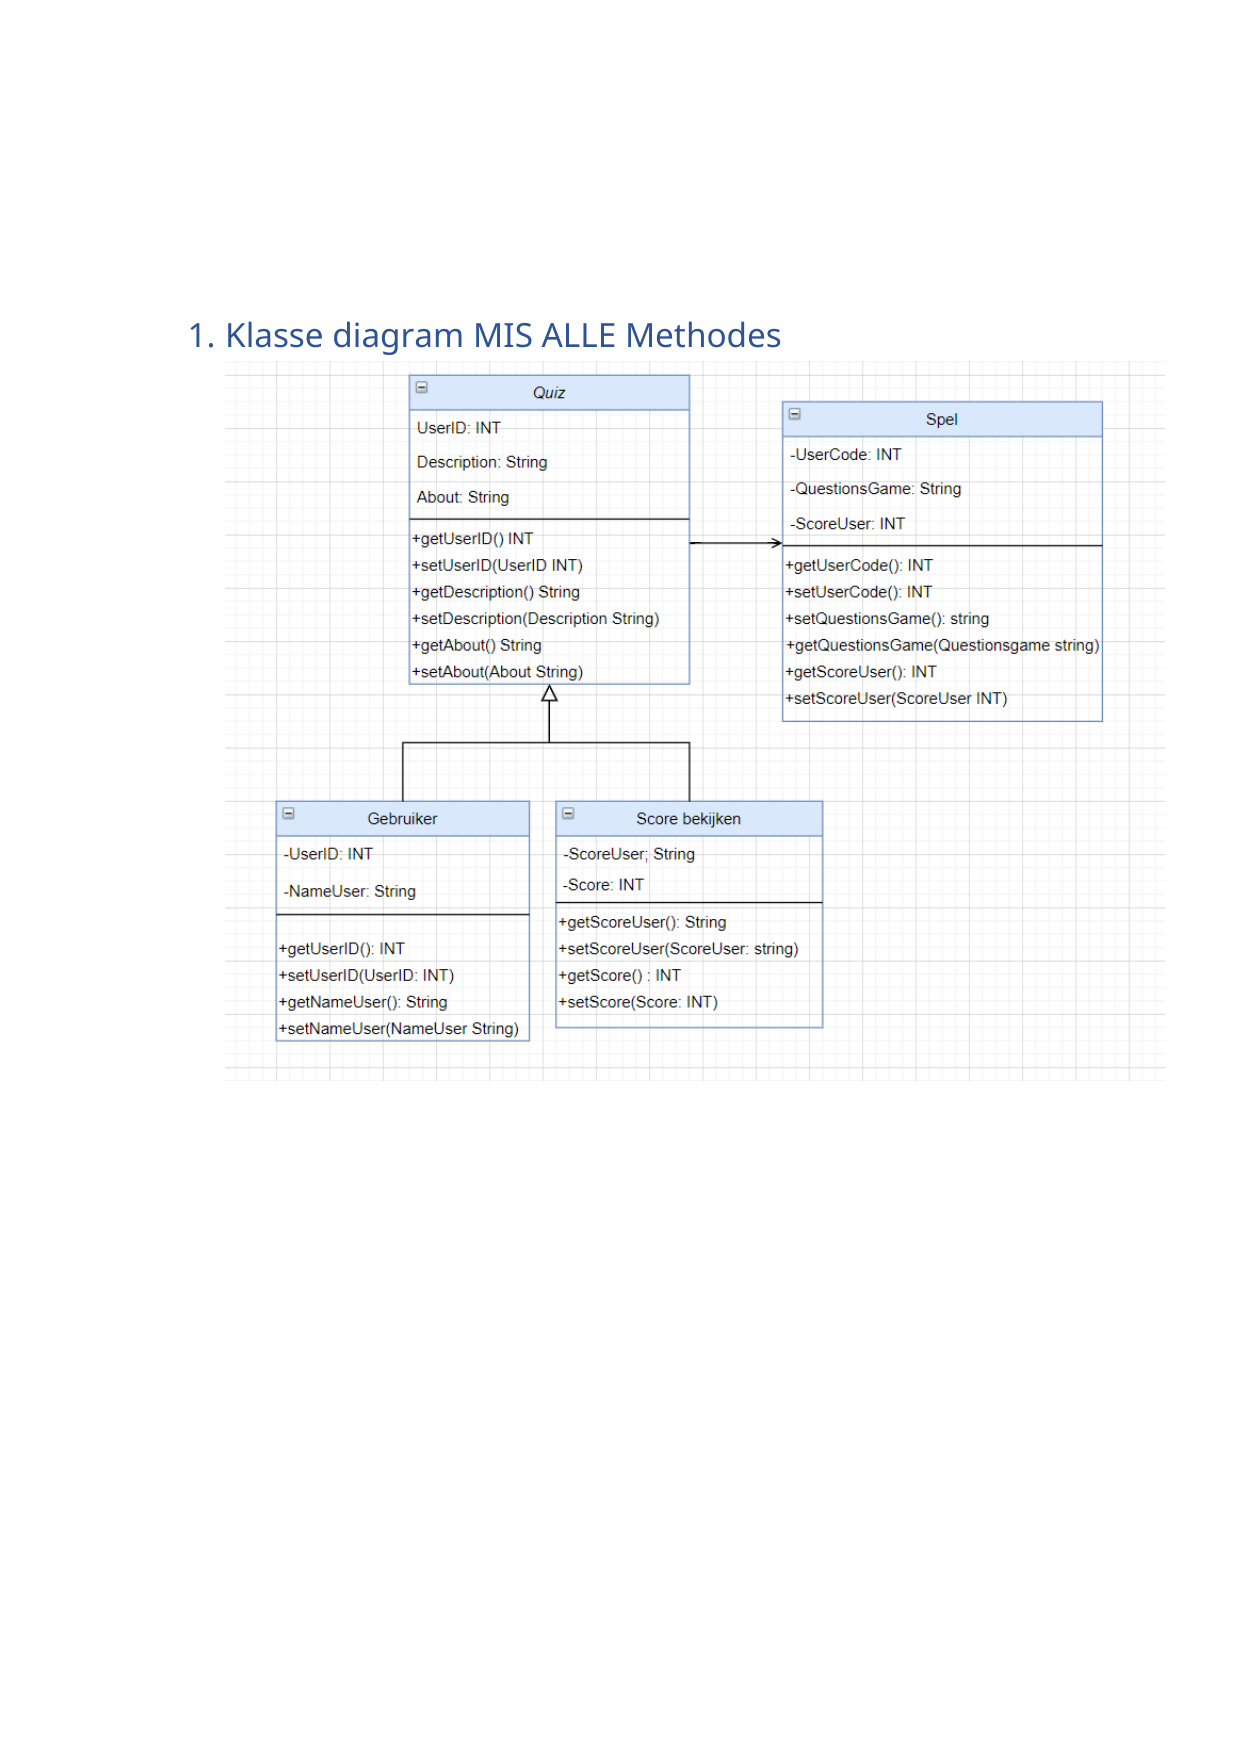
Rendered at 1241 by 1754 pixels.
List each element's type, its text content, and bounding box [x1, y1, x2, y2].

picture [225, 361, 1166, 1081]
subtitle Klasse diagram MIS ALLE Methodes [187, 312, 1090, 358]
